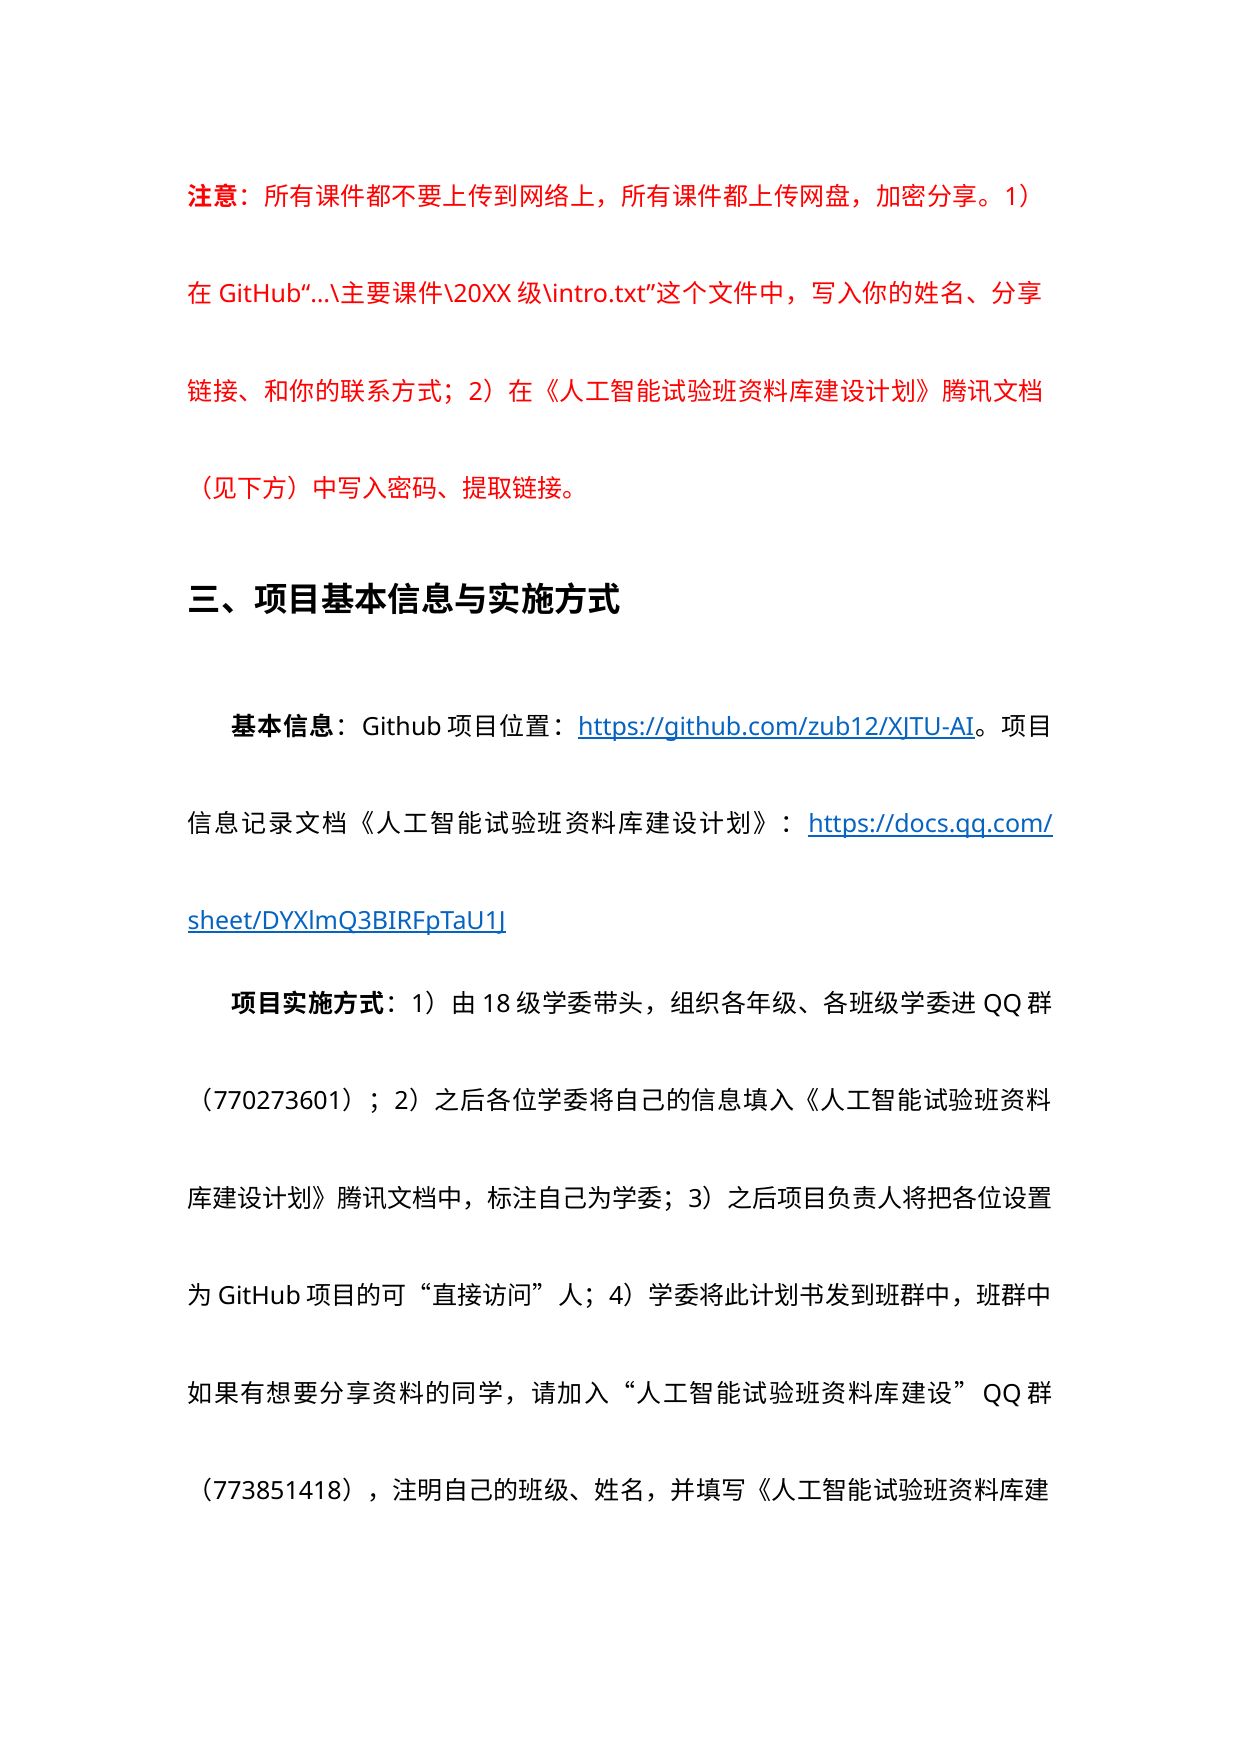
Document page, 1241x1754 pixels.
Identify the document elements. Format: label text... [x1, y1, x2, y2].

text 注意：所有课件都不要上传到网络上，所有课件都上传网盘，加密分享。1）在GitHub“…\主要课件\20XX级\intro.txt”这个文件中，写入你的姓名、分享链接、和你的联系方式；2）在《人工智能试验班资料库建设计划》腾讯文档（见下方）中写入密码、提取链接。 [187, 162, 1044, 519]
subtitle 三、项目基本信息与实施方式 [187, 565, 1053, 630]
text 基本信息：Github项目位置：https://github.com/zub12/XJTU-AI。项目信息记录文档《人工智能试验班资料库建设计划》：https://docs.qq.com/sheet/DYXlmQ3BIRFpTaU1J [187, 692, 1053, 952]
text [187, 969, 1053, 1521]
